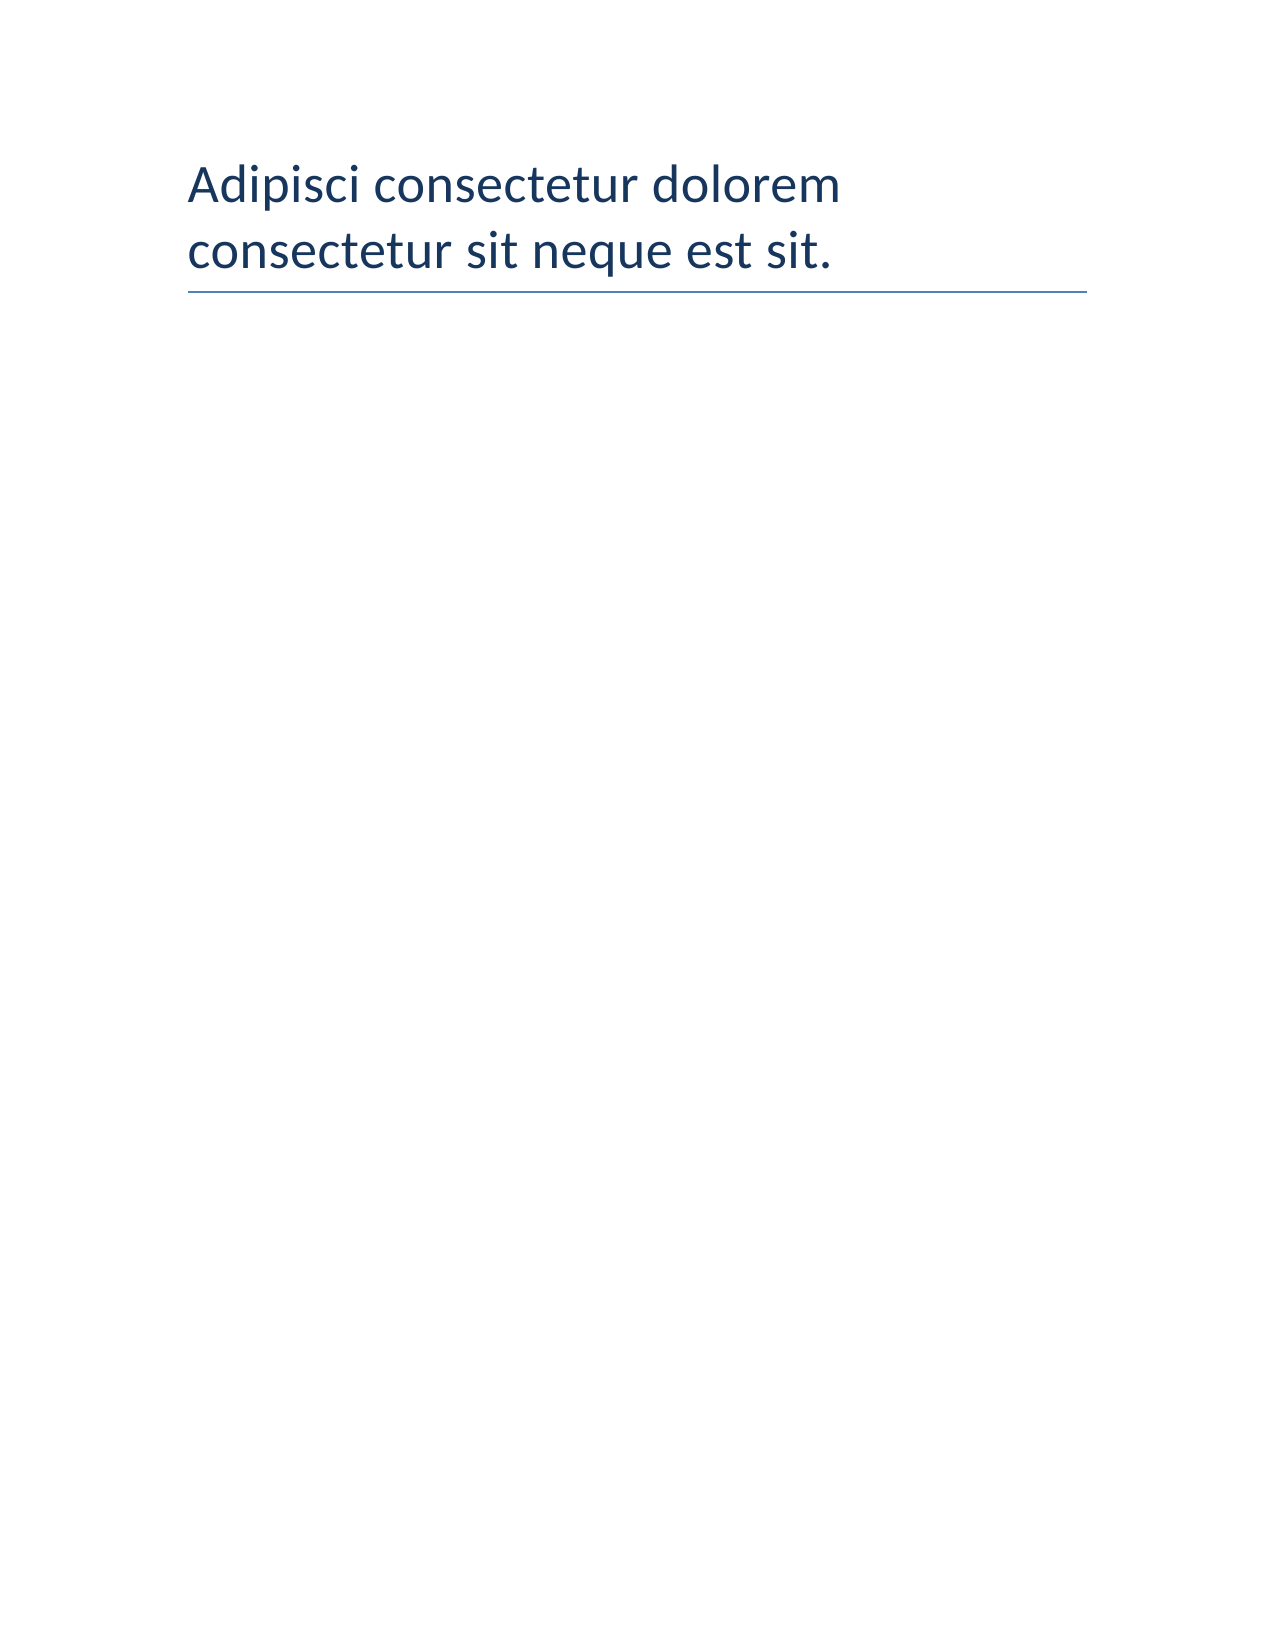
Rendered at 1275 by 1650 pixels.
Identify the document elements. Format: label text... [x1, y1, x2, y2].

title Adipisci consectetur dolorem consectetur sit neque est sit. [187, 150, 1087, 293]
